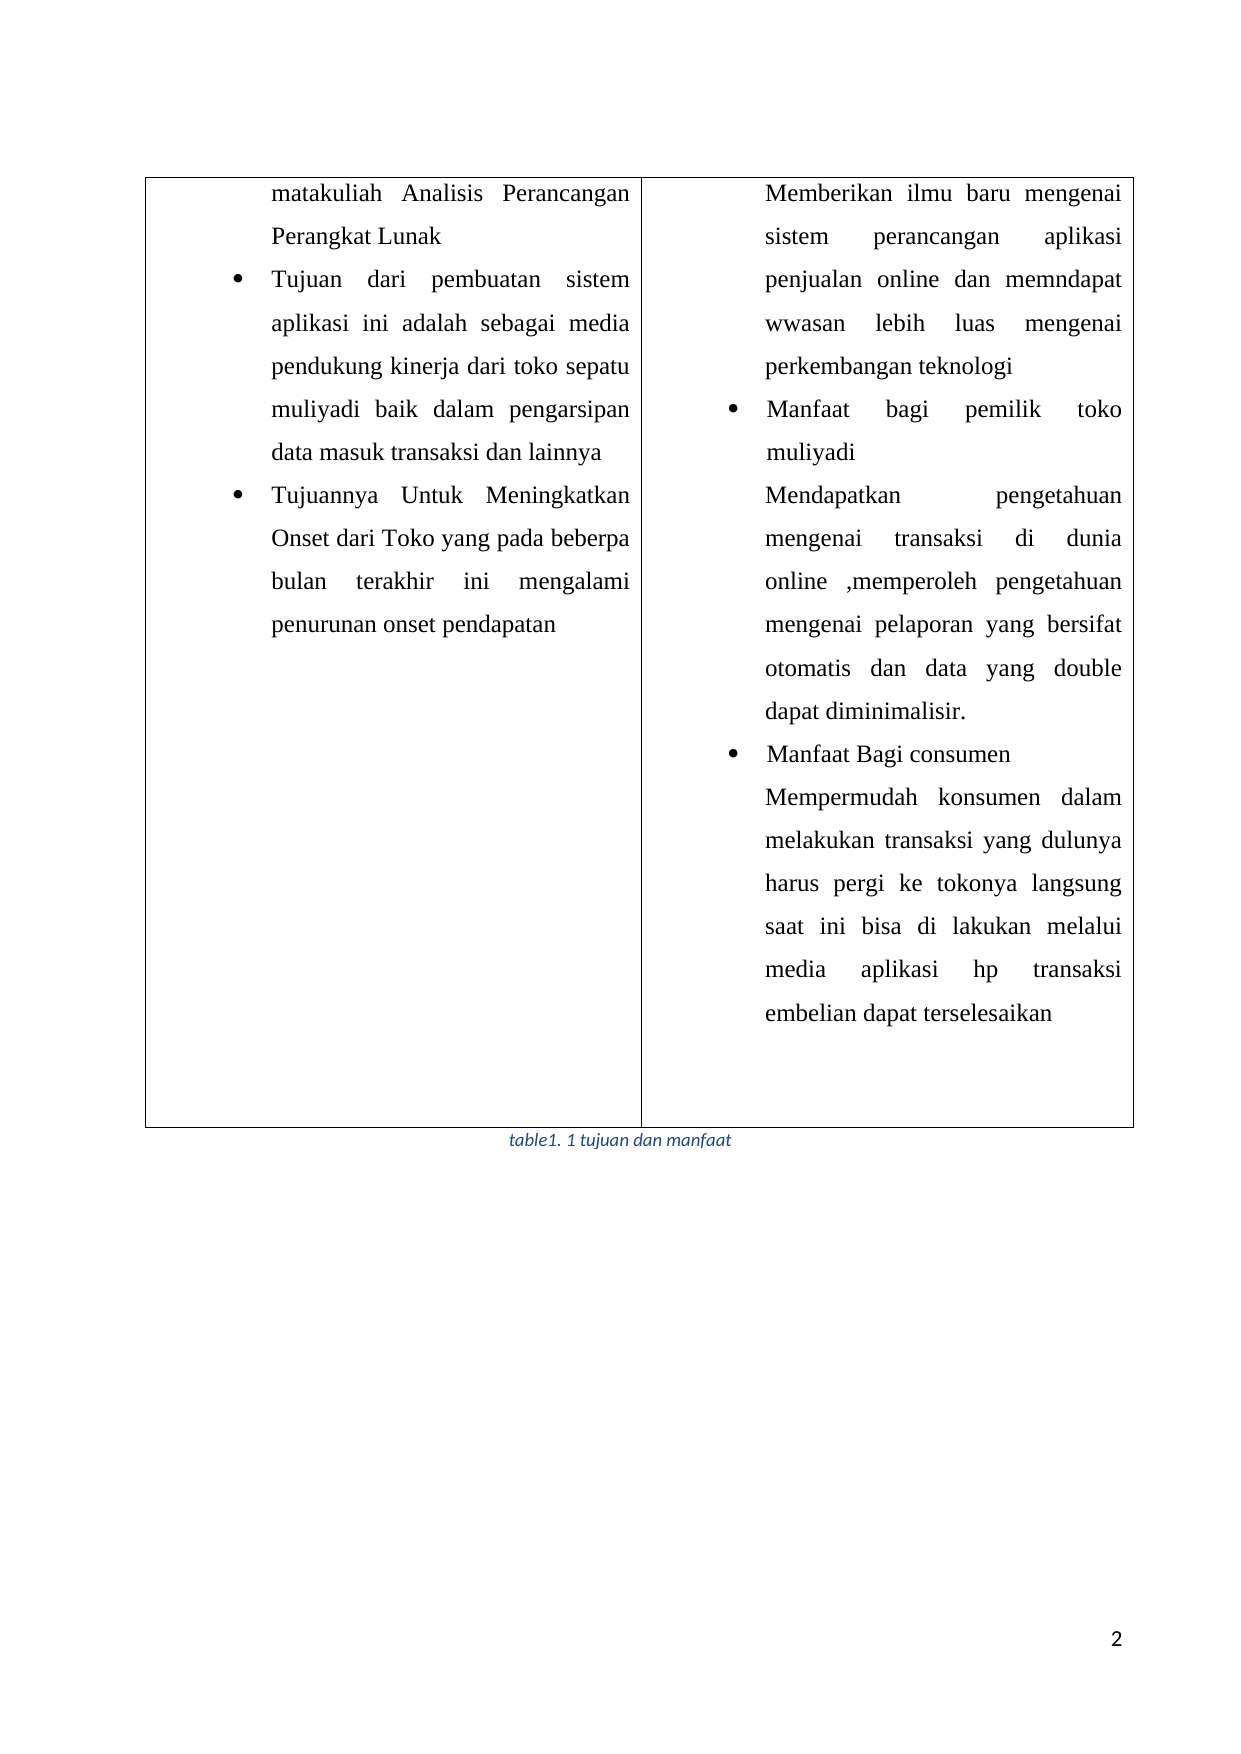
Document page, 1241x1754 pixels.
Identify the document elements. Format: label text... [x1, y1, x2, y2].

text table1. 1 tujuan dan manfaat [118, 1128, 1122, 1151]
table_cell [642, 178, 1133, 1127]
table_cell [146, 178, 641, 1127]
